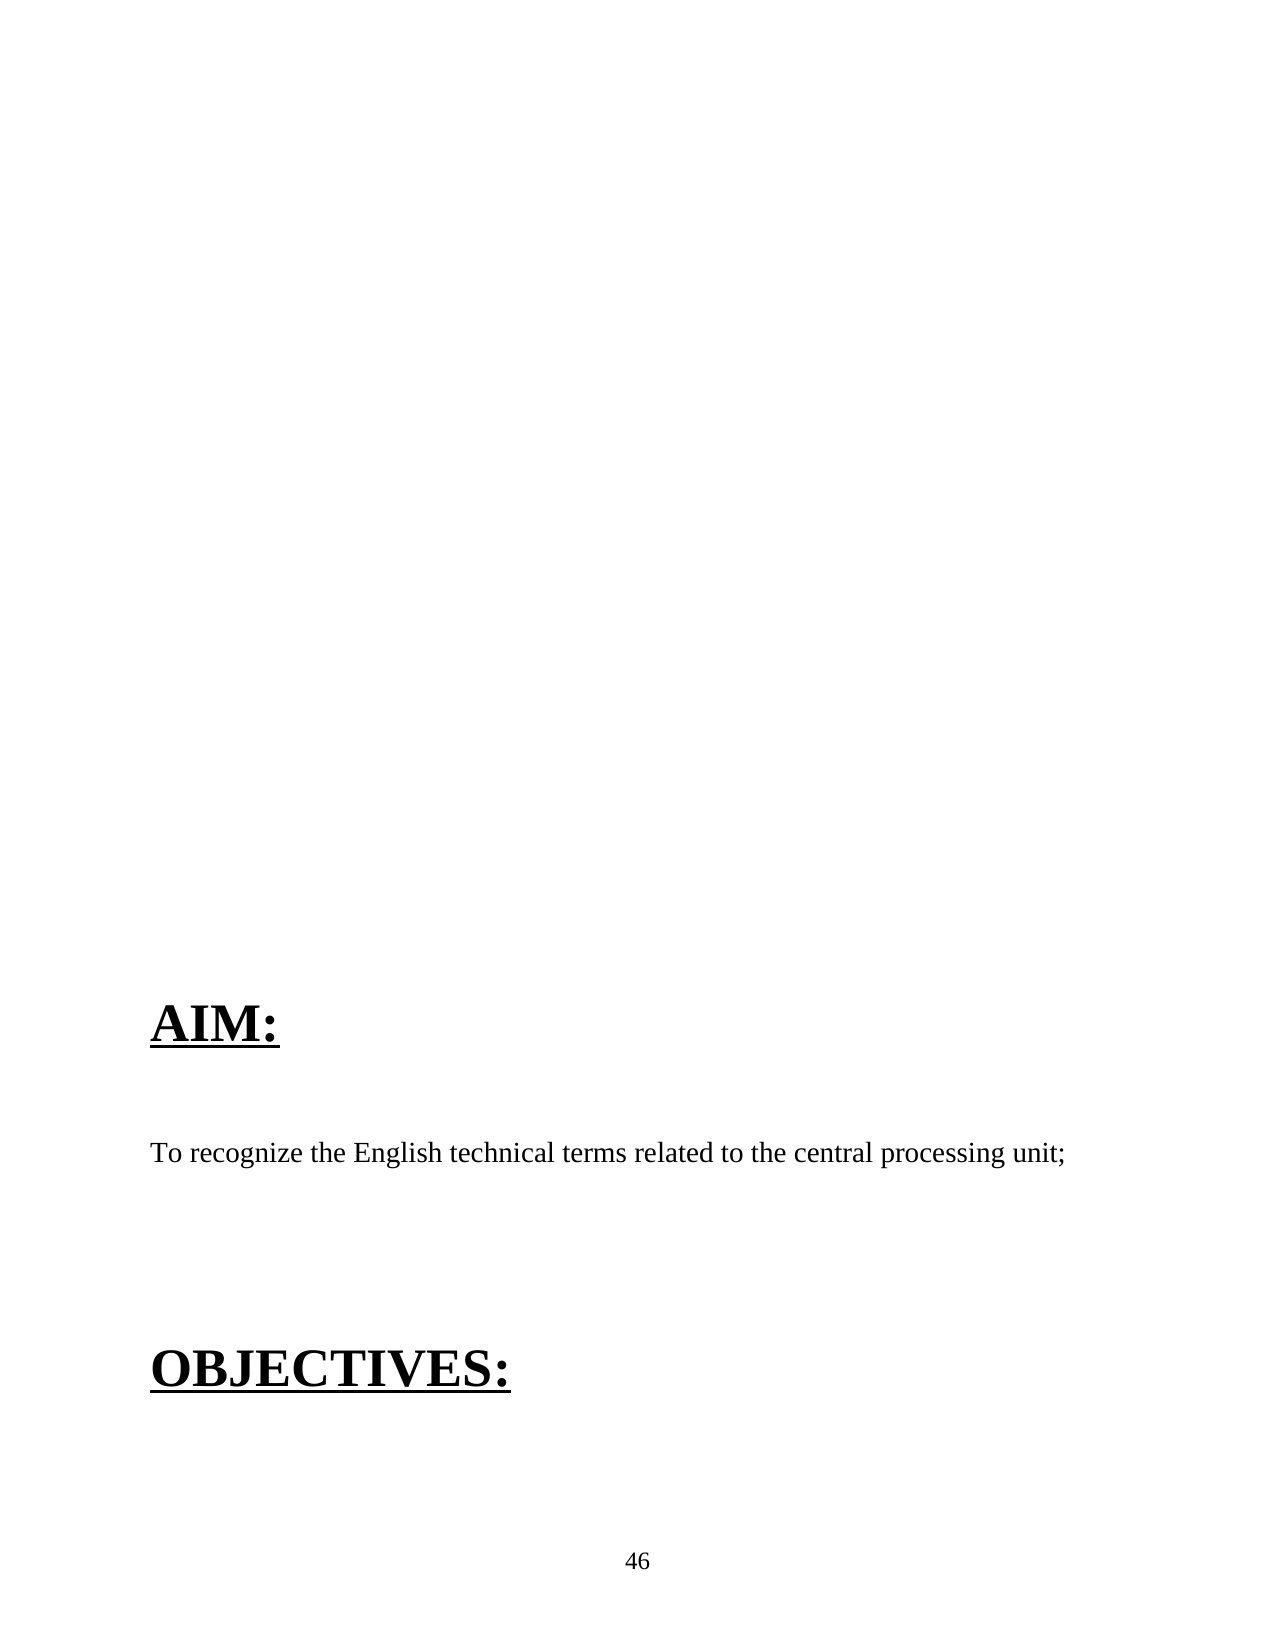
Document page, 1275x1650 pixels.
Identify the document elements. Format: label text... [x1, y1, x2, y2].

text OBJECTIVES: [150, 1336, 1125, 1398]
text To recognize the English technical terms related to the central processing unit; [150, 1135, 1125, 1168]
text AIM: [150, 991, 1125, 1053]
